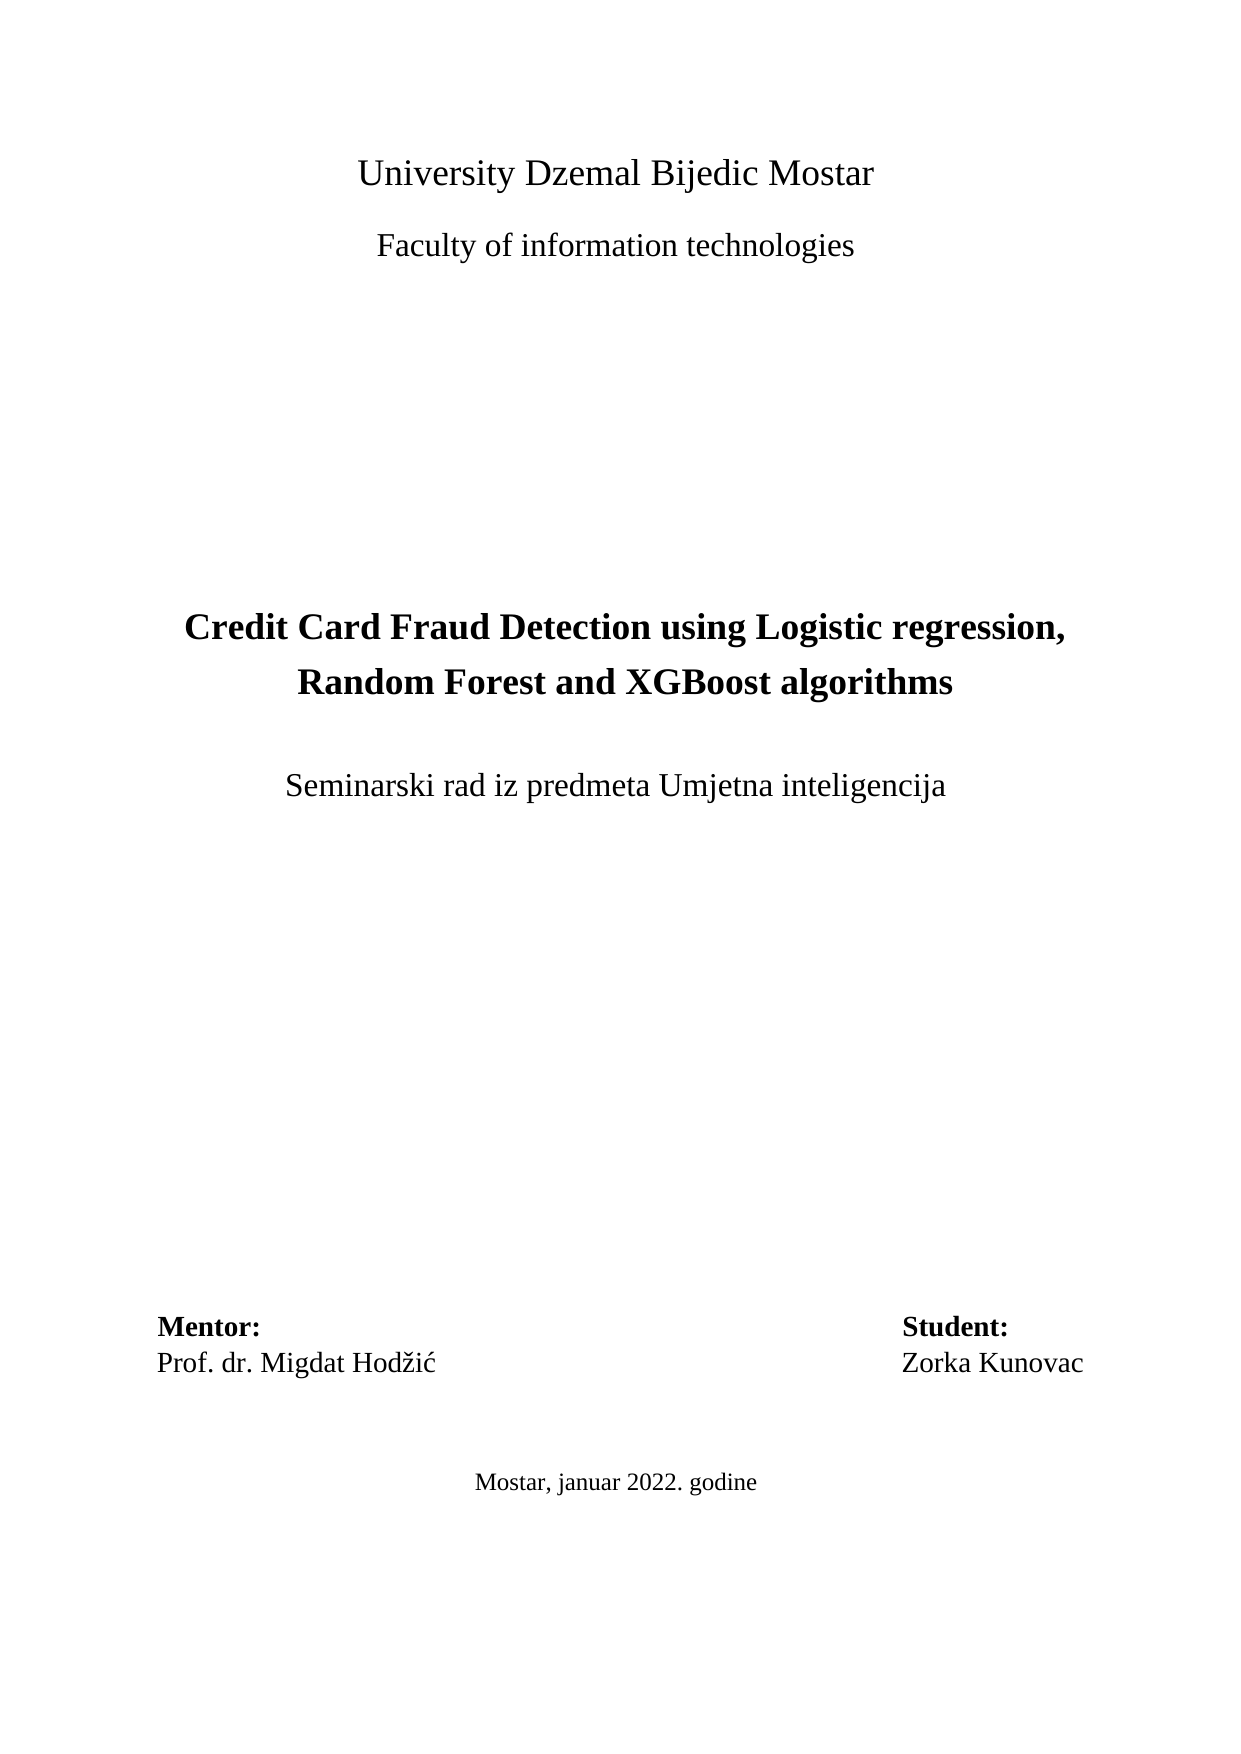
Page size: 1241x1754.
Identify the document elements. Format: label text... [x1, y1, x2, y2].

text Mentor: Student: [150, 1309, 1090, 1342]
text University Dzemal Bijedic Mostar [150, 150, 1082, 193]
text Seminarski rad iz predmeta Umjetna inteligencija [150, 765, 1082, 804]
text Prof. dr. Migdat Hodžić Zorka Kunovac [150, 1345, 1090, 1378]
text Mostar, januar 2022. godine [150, 1467, 1082, 1496]
text Faculty of information technologies [150, 225, 1081, 263]
text Credit Card Fraud Detection using Logistic regression, Random Forest and XGBoost algorithms [160, 604, 1090, 704]
